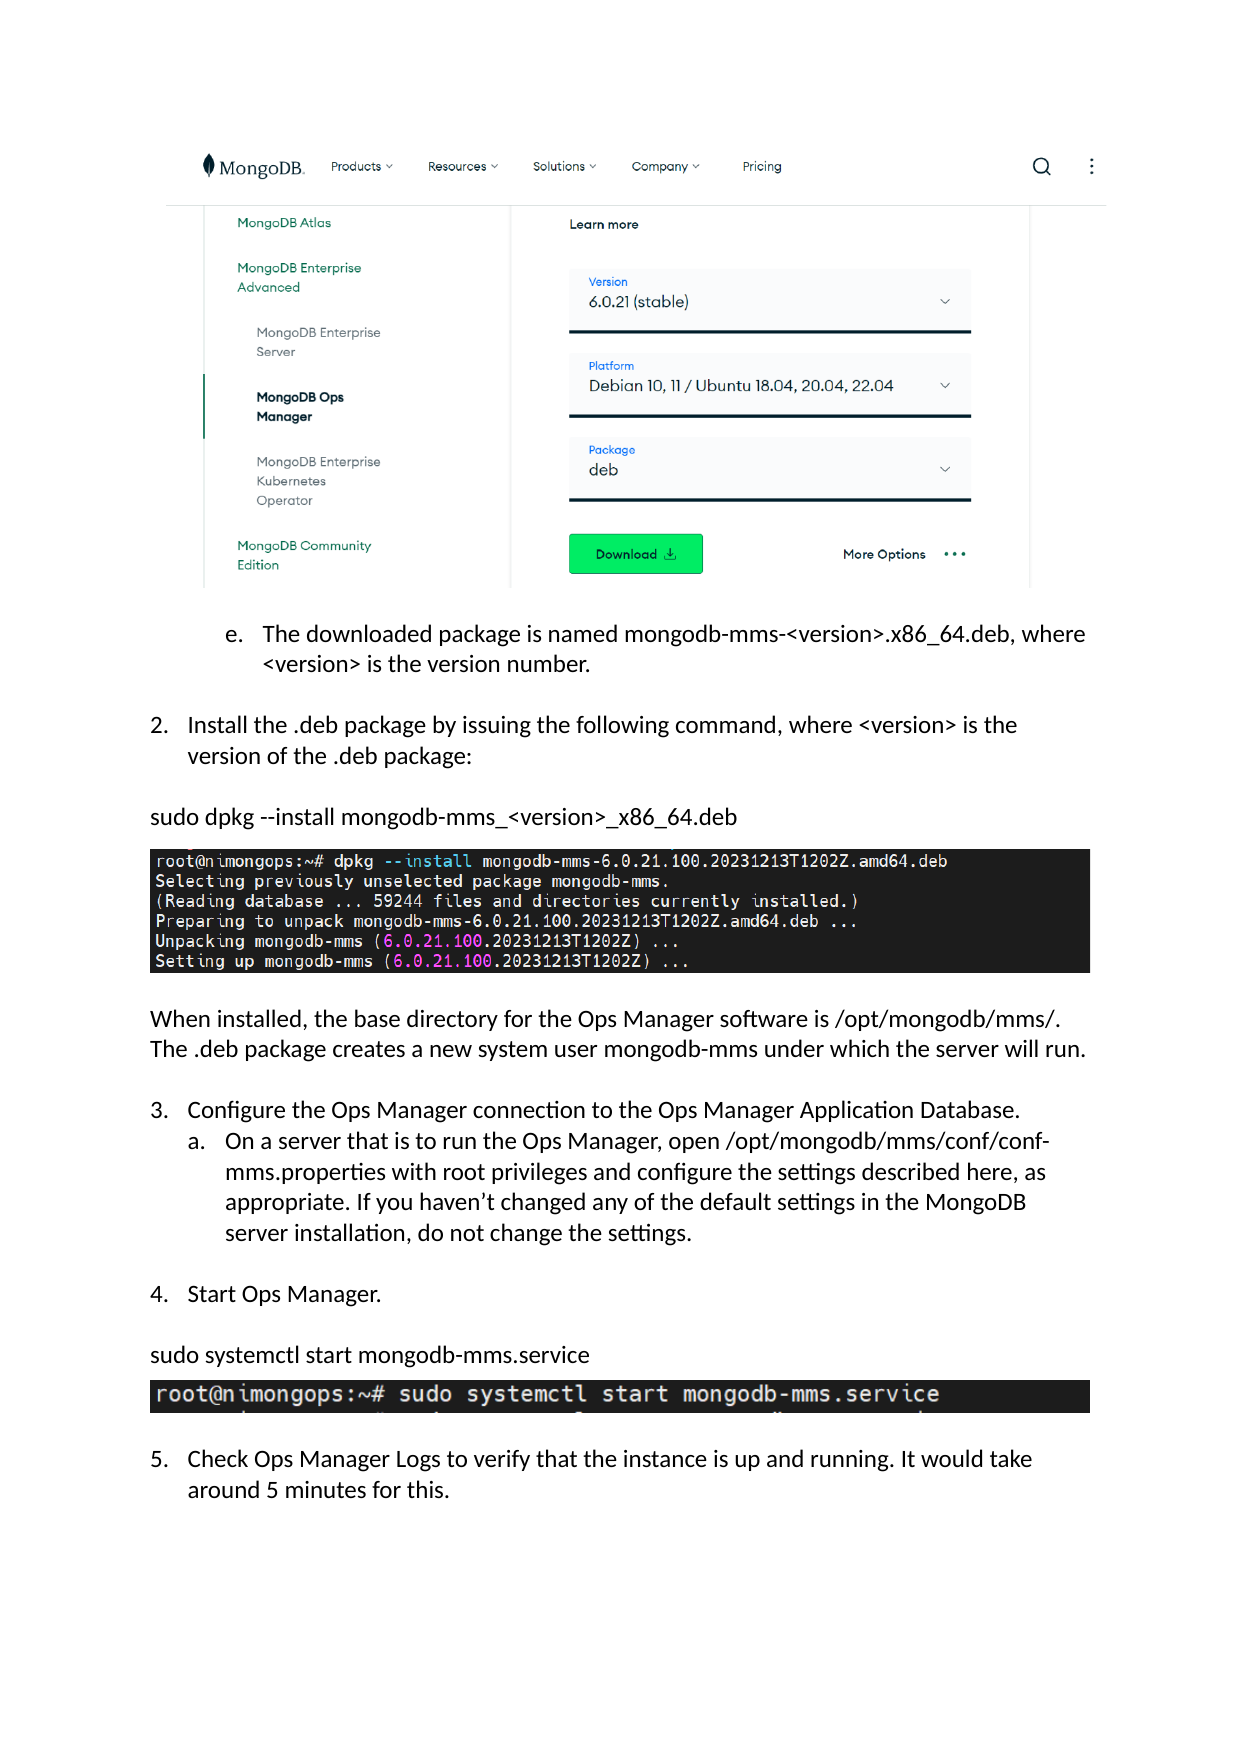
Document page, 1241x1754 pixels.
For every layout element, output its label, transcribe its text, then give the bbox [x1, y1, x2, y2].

text sudo dpkg --install mongodb-mms_<version>_x86_64.deb [150, 801, 1090, 832]
list Start Ops Manager. [150, 1278, 1090, 1308]
list On a server that is to run the Ops Manager, open /opt/mongodb/mms/conf/conf-mms.properties with root privileges and configure the settings described here, as appropriate. If you haven’t changed any of the default settings in the MongoDB server installation, do not change the settings. [187, 1125, 1090, 1247]
list Check Ops Manager Logs to verify that the instance is up and running. It would take around 5 minutes for this. [150, 1443, 1090, 1504]
list Configure the Ops Manager connection to the Ops Manager Application Database. [150, 1094, 1090, 1125]
list The downloaded package is named mongodb-mms-<version>.x86_64.deb, where <version> is the version number. [225, 618, 1090, 679]
list Install the .deb package by issuing the following command, where <version> is the version of the .deb package: [150, 709, 1090, 771]
picture [166, 132, 1107, 588]
picture [150, 1380, 1090, 1413]
text sudo systemctl start mongodb-mms.service [150, 1339, 1090, 1369]
text When installed, the base directory for the Ops Manager software is /opt/mongodb/mms/. The .deb package creates a new system user mongodb-mms under which the server will run. [150, 1003, 1090, 1064]
picture [150, 849, 1091, 973]
